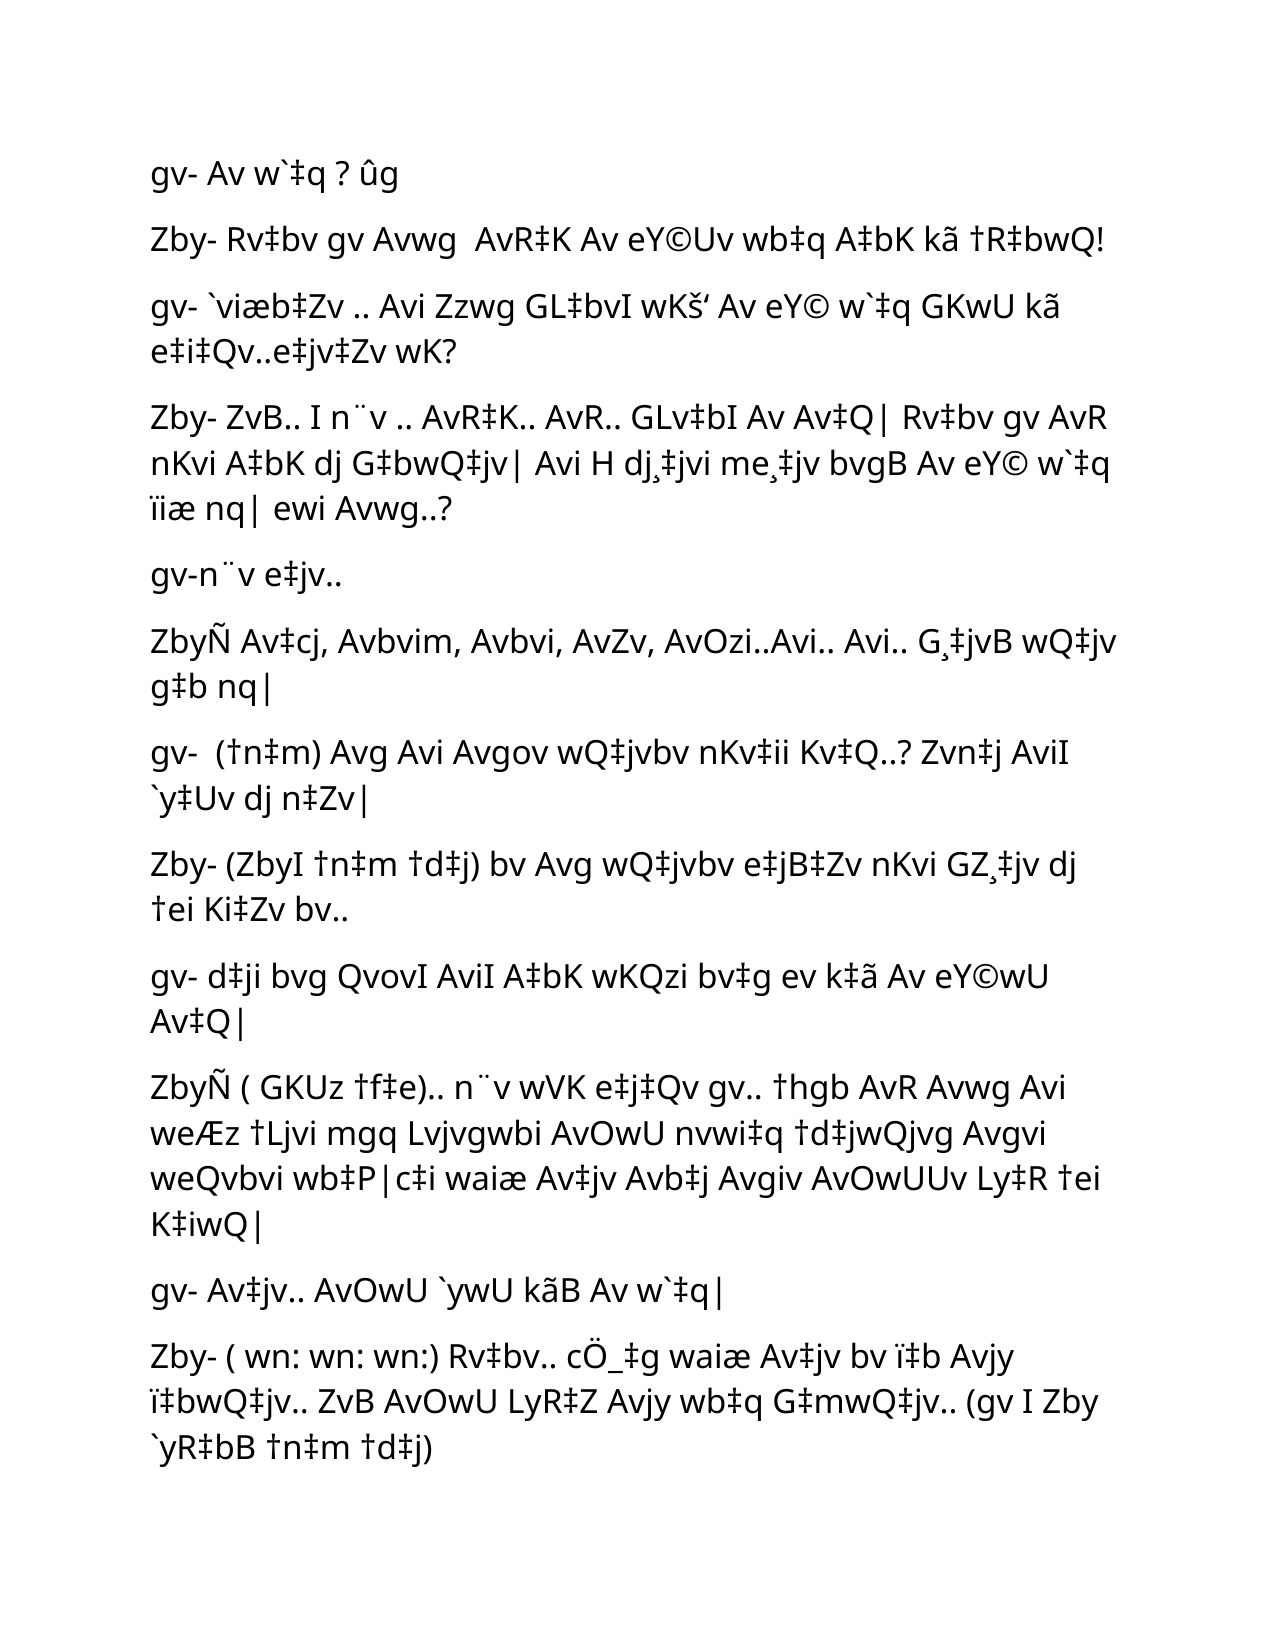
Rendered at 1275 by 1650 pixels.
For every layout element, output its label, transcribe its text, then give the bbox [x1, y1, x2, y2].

text Zby- Rv‡bv gv Avwg AvR‡K Av eY©Uv wb‡q A‡bK kã †R‡bwQ! [150, 216, 1125, 262]
text gv- d‡ji bvg QvovI AviI A‡bK wKQzi bv‡g ev k‡ã Av eY©wU Av‡Q| [150, 952, 1125, 1043]
text ZbyÑ Av‡cj, Avbvim, Avbvi, AvZv, AvOzi..Avi.. Avi.. G¸‡jvB wQ‡jv g‡b nq| [150, 617, 1125, 708]
text gv- Av w`‡q ? ûg [150, 150, 1125, 195]
text gv- (†n‡m) Avg Avi Avgov wQ‡jvbv nKv‡ii Kv‡Q..? Zvn‡j AviI `y‡Uv dj n‡Zv| [150, 729, 1125, 820]
text gv- `viæb‡Zv .. Avi Zzwg GL‡bvI wKš‘ Av eY© w`‡q GKwU kã e‡i‡Qv..e‡jv‡Zv wK? [150, 282, 1125, 373]
text gv- Av‡jv.. AvOwU `ywU kãB Av w`‡q| [150, 1267, 1125, 1312]
text ZbyÑ ( GKUz †f‡e).. n¨v wVK e‡j‡Qv gv.. †hgb AvR Avwg Avi weÆz †Ljvi mgq Lvjvgwbi AvOwU nvwi‡q †d‡jwQjvg Avgvi weQvbvi wb‡P|c‡i waiæ Av‡jv Avb‡j Avgiv AvOwUUv Ly‡R †ei K‡iwQ| [150, 1064, 1125, 1246]
text Zby- ZvB.. I n¨v .. AvR‡K.. AvR.. GLv‡bI Av Av‡Q| Rv‡bv gv AvR nKvi A‡bK dj G‡bwQ‡jv| Avi H dj¸‡jvi me¸‡jv bvgB Av eY© w`‡q ïiæ nq| ewi Avwg..? [150, 394, 1125, 530]
text gv-n¨v e‡jv.. [150, 551, 1125, 597]
text Zby- ( wn: wn: wn:) Rv‡bv.. cÖ_‡g waiæ Av‡jv bv ï‡b Avjy ï‡bwQ‡jv.. ZvB AvOwU LyR‡Z Avjy wb‡q G‡mwQ‡jv.. (gv I Zby `yR‡bB †n‡m †d‡j) [150, 1333, 1125, 1469]
text Zby- (ZbyI †n‡m †d‡j) bv Avg wQ‡jvbv e‡jB‡Zv nKvi GZ¸‡jv dj †ei Ki‡Zv bv.. [150, 841, 1125, 932]
